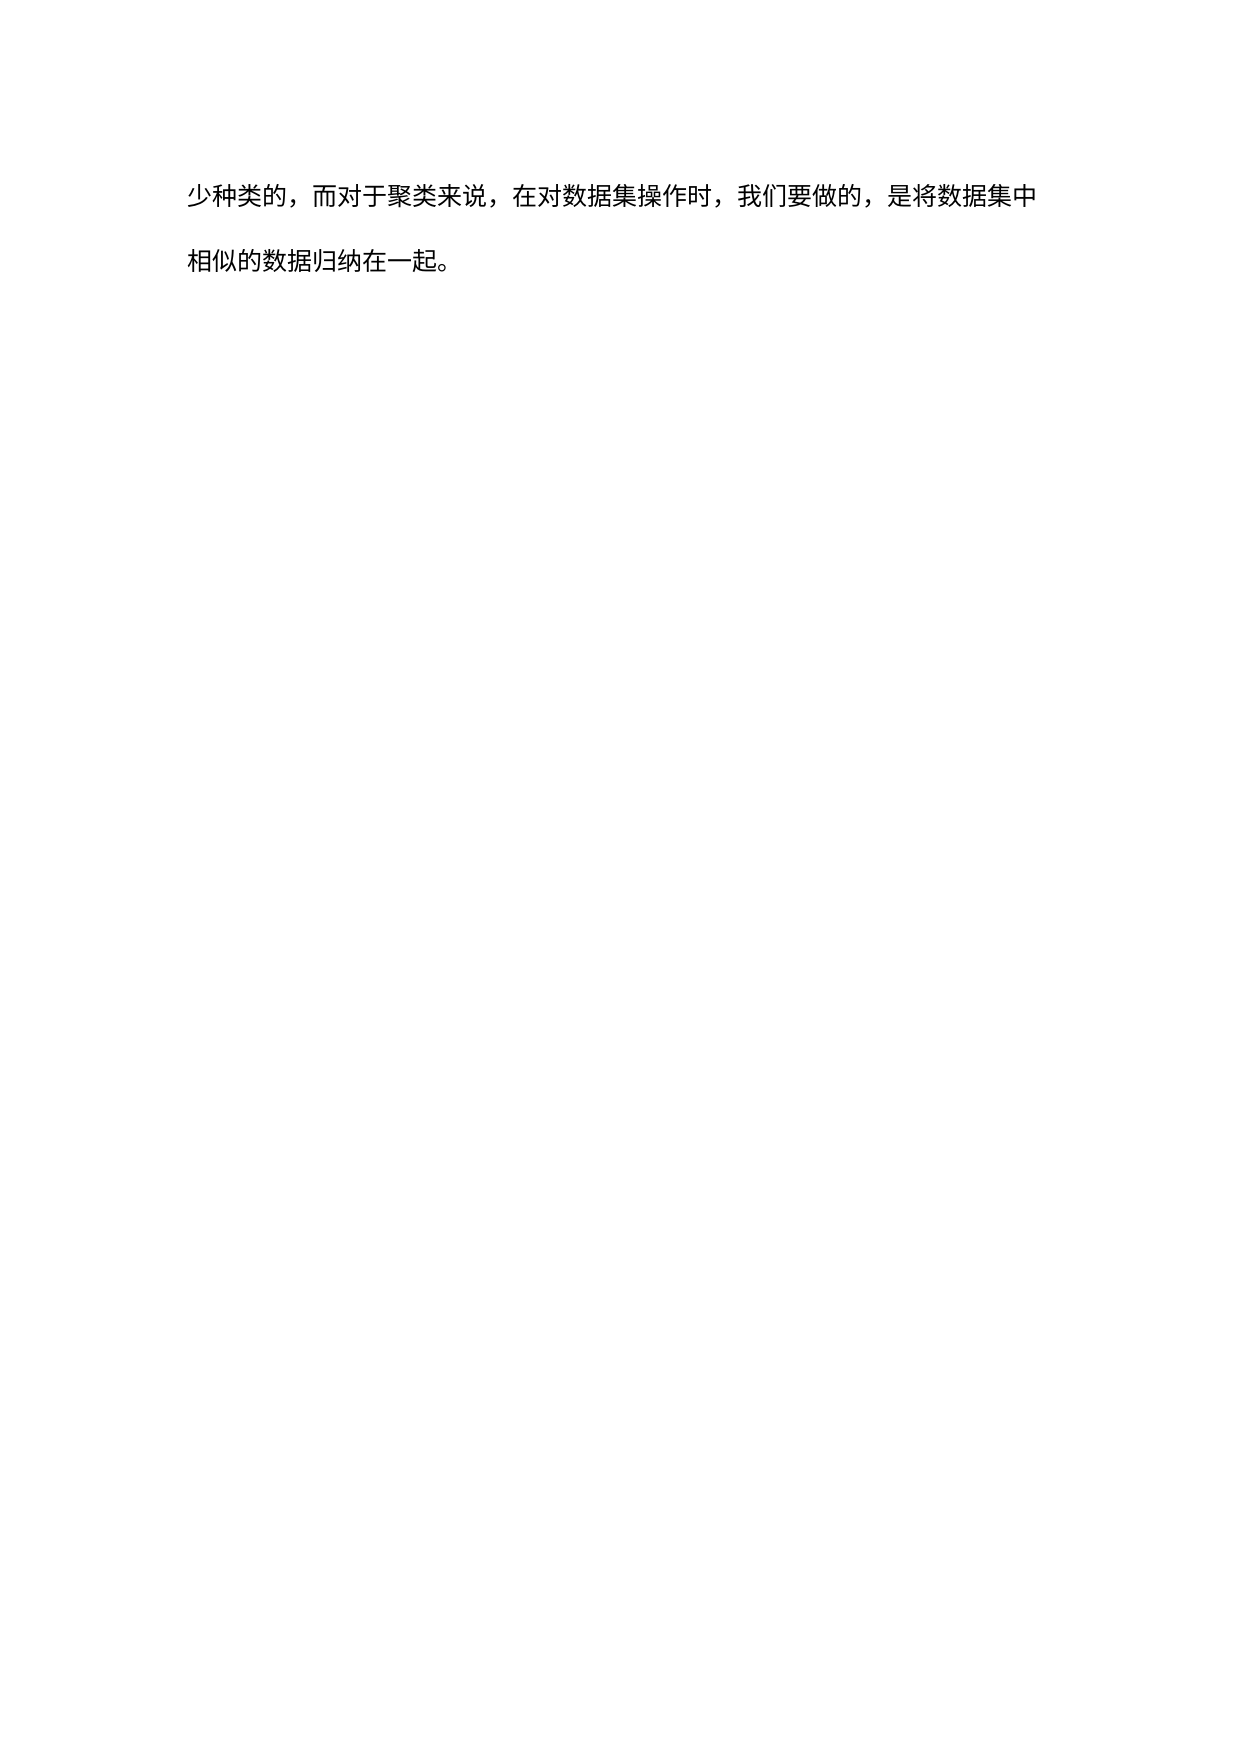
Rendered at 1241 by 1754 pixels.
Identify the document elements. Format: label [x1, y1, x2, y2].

text [187, 162, 1053, 292]
